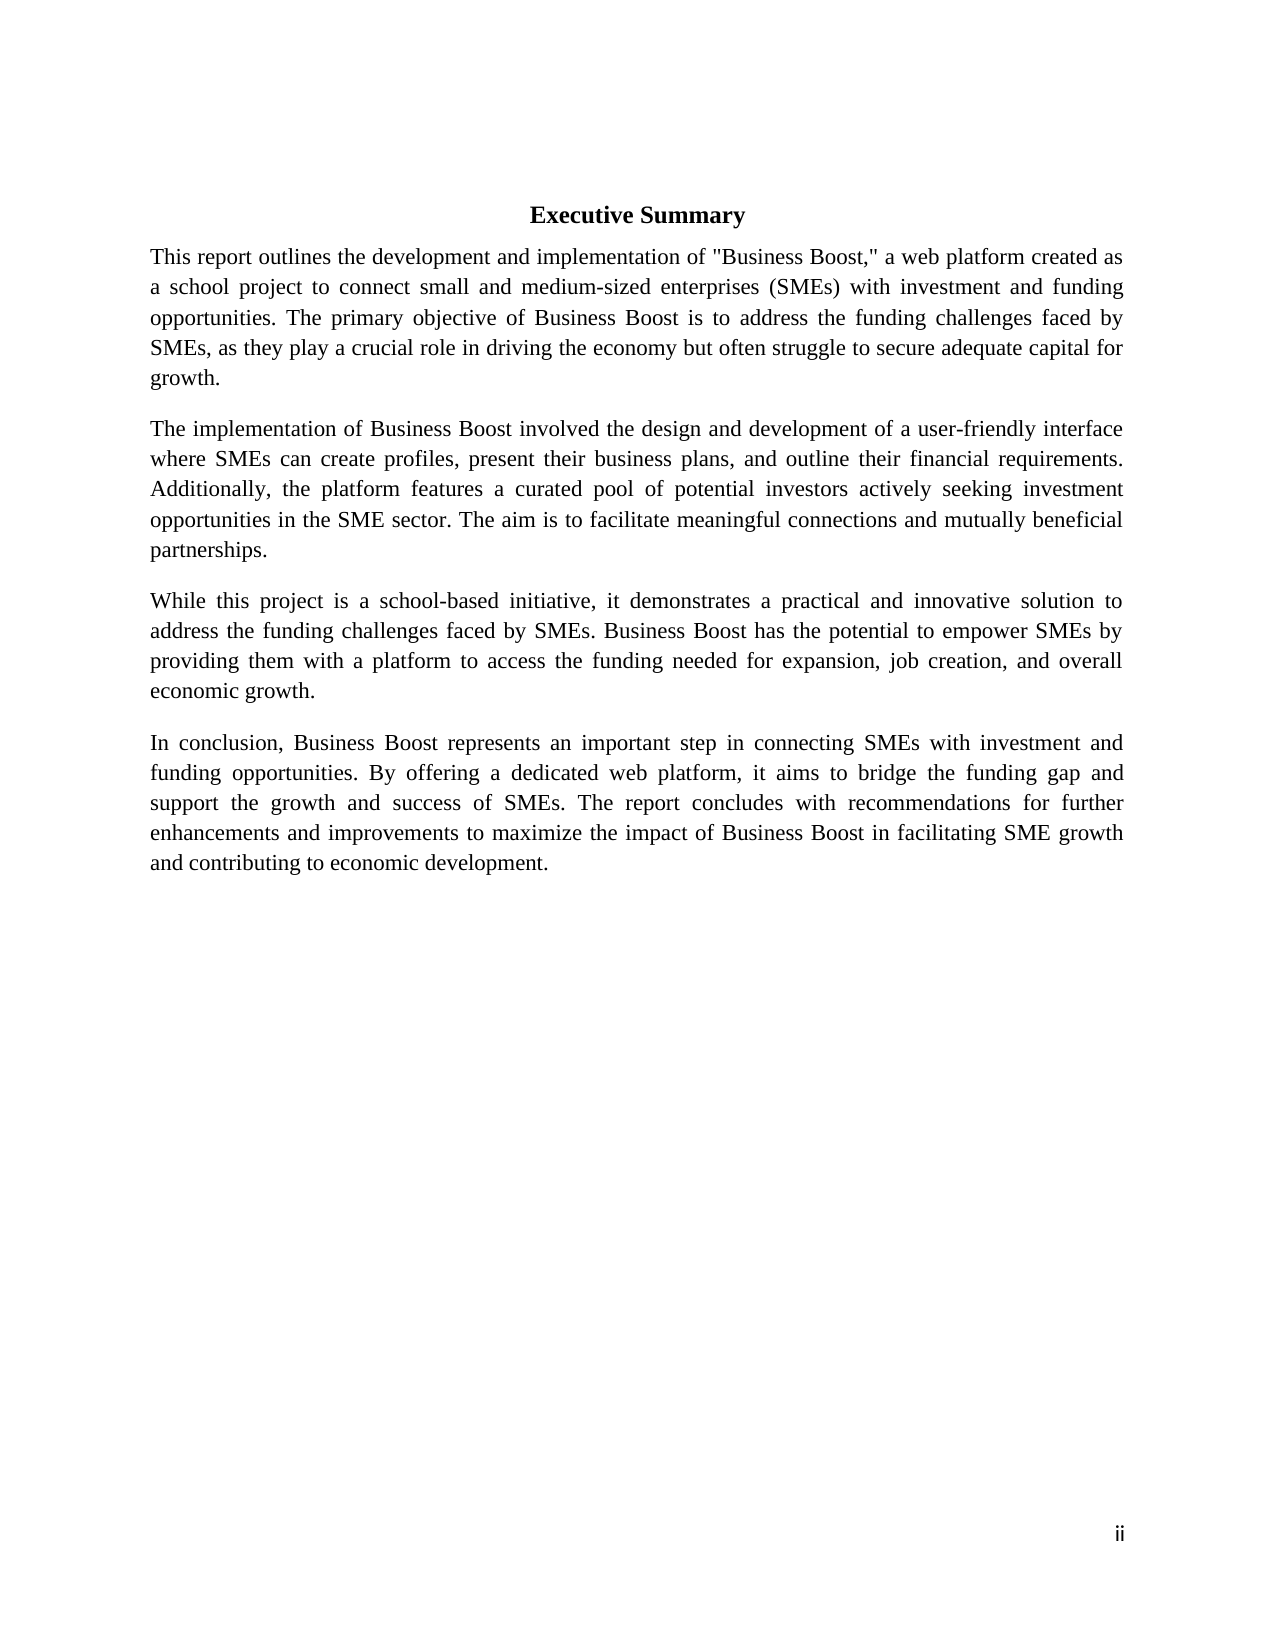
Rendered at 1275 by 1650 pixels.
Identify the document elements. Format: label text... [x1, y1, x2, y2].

text Executive Summary [150, 200, 1125, 229]
text In conclusion, Business Boost represents an important step in connecting SMEs with investment and funding opportunities. By offering a dedicated web platform, it aims to bridge the funding gap and support the growth and success of SMEs. The report concludes with recommendations for further enhancements and improvements to maximize the impact of Business Boost in facilitating SME growth and contributing to economic development. [150, 728, 1125, 876]
text This report outlines the development and implementation of "Business Boost," a web platform created as a school project to connect small and medium-sized enterprises (SMEs) with investment and funding opportunities. The primary objective of Business Boost is to address the funding challenges faced by SMEs, as they play a crucial role in driving the economy but often struggle to secure adequate capital for growth. [150, 243, 1125, 390]
text The implementation of Business Boost involved the design and development of a user-friendly interface where SMEs can create profiles, present their business plans, and outline their financial requirements. Additionally, the platform features a curated pool of potential investors actively seeking investment opportunities in the SME sector. The aim is to facilitate meaningful connections and mutually beneficial partnerships. [150, 415, 1125, 562]
text While this project is a school-based initiative, it demonstrates a practical and innovative solution to address the funding challenges faced by SMEs. Business Boost has the potential to empower SMEs by providing them with a platform to access the funding needed for expansion, job creation, and overall economic growth. [150, 587, 1125, 704]
